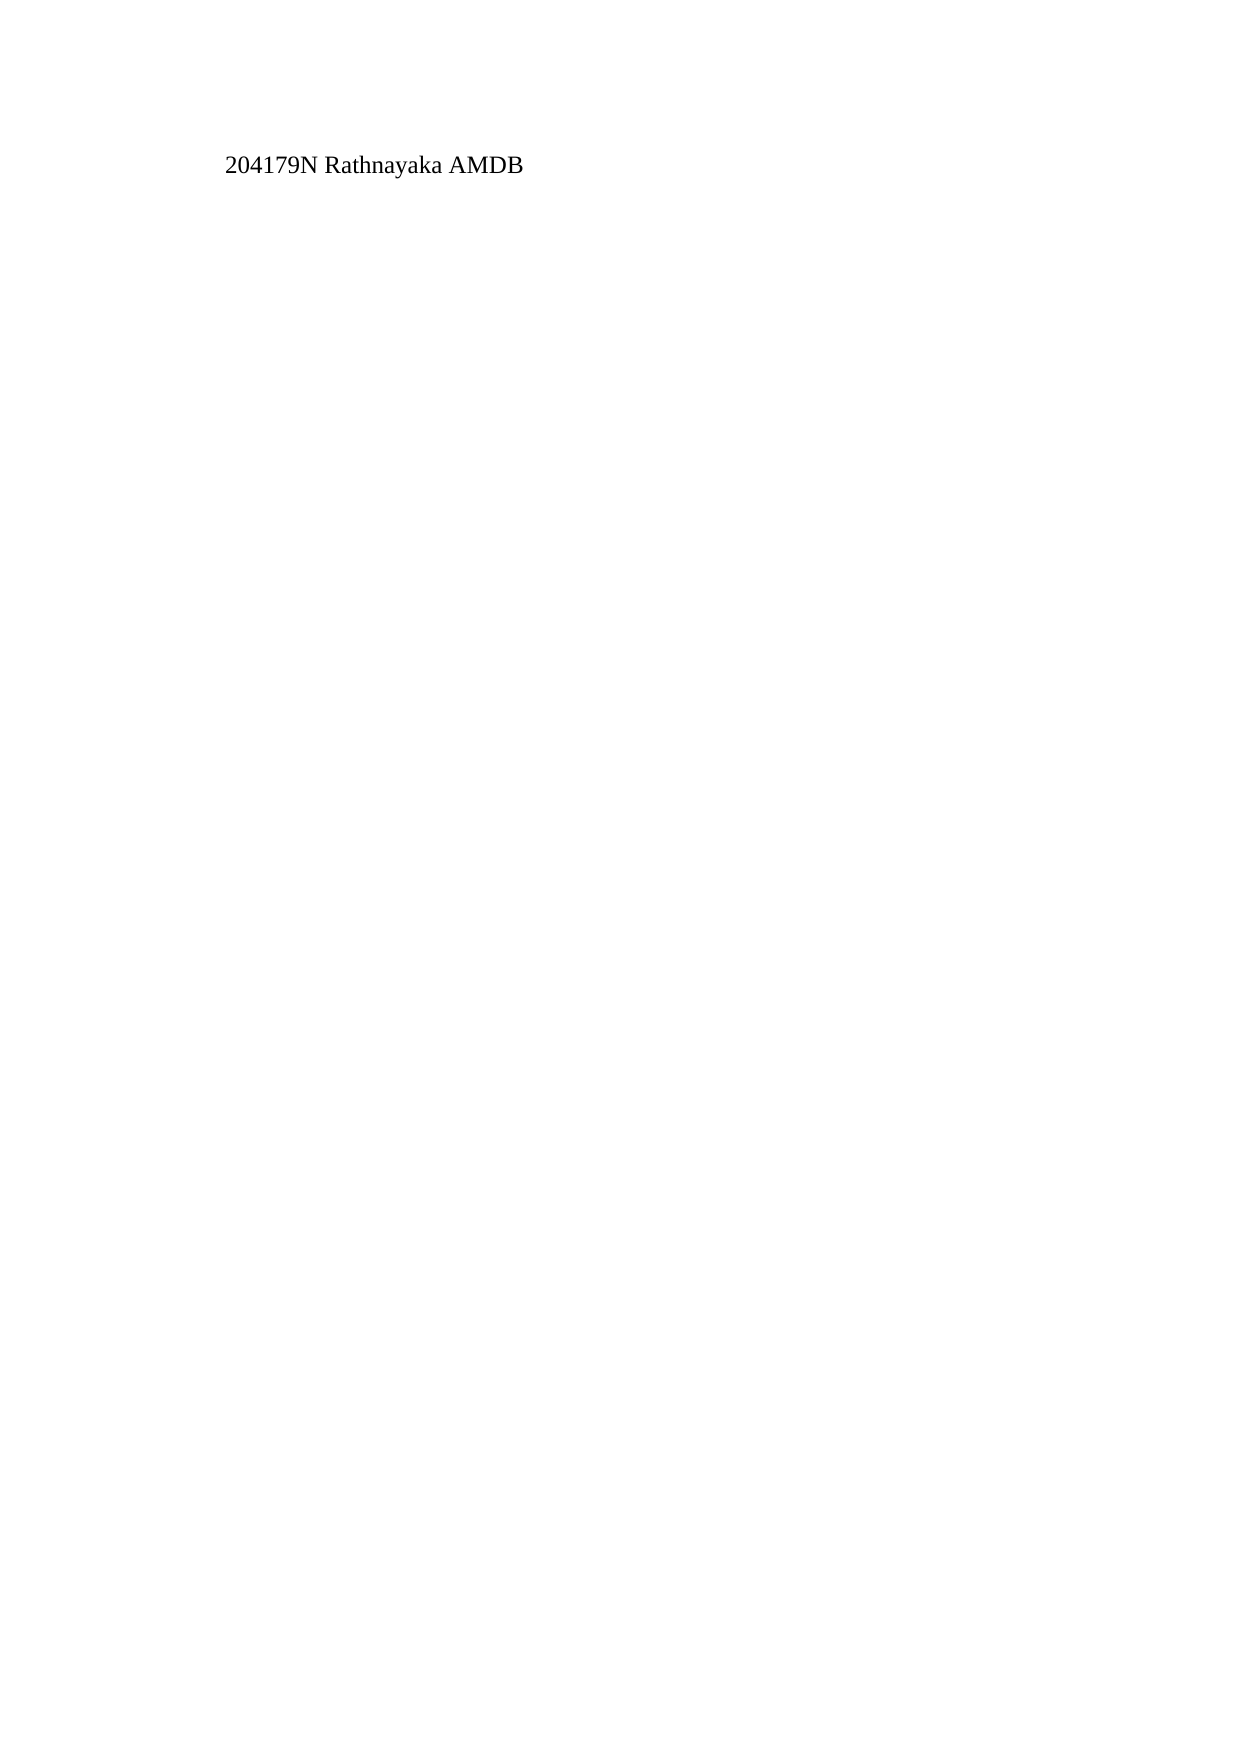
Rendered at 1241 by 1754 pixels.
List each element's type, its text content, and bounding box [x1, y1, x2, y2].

text 204179N Rathnayaka AMDB [225, 150, 1090, 179]
